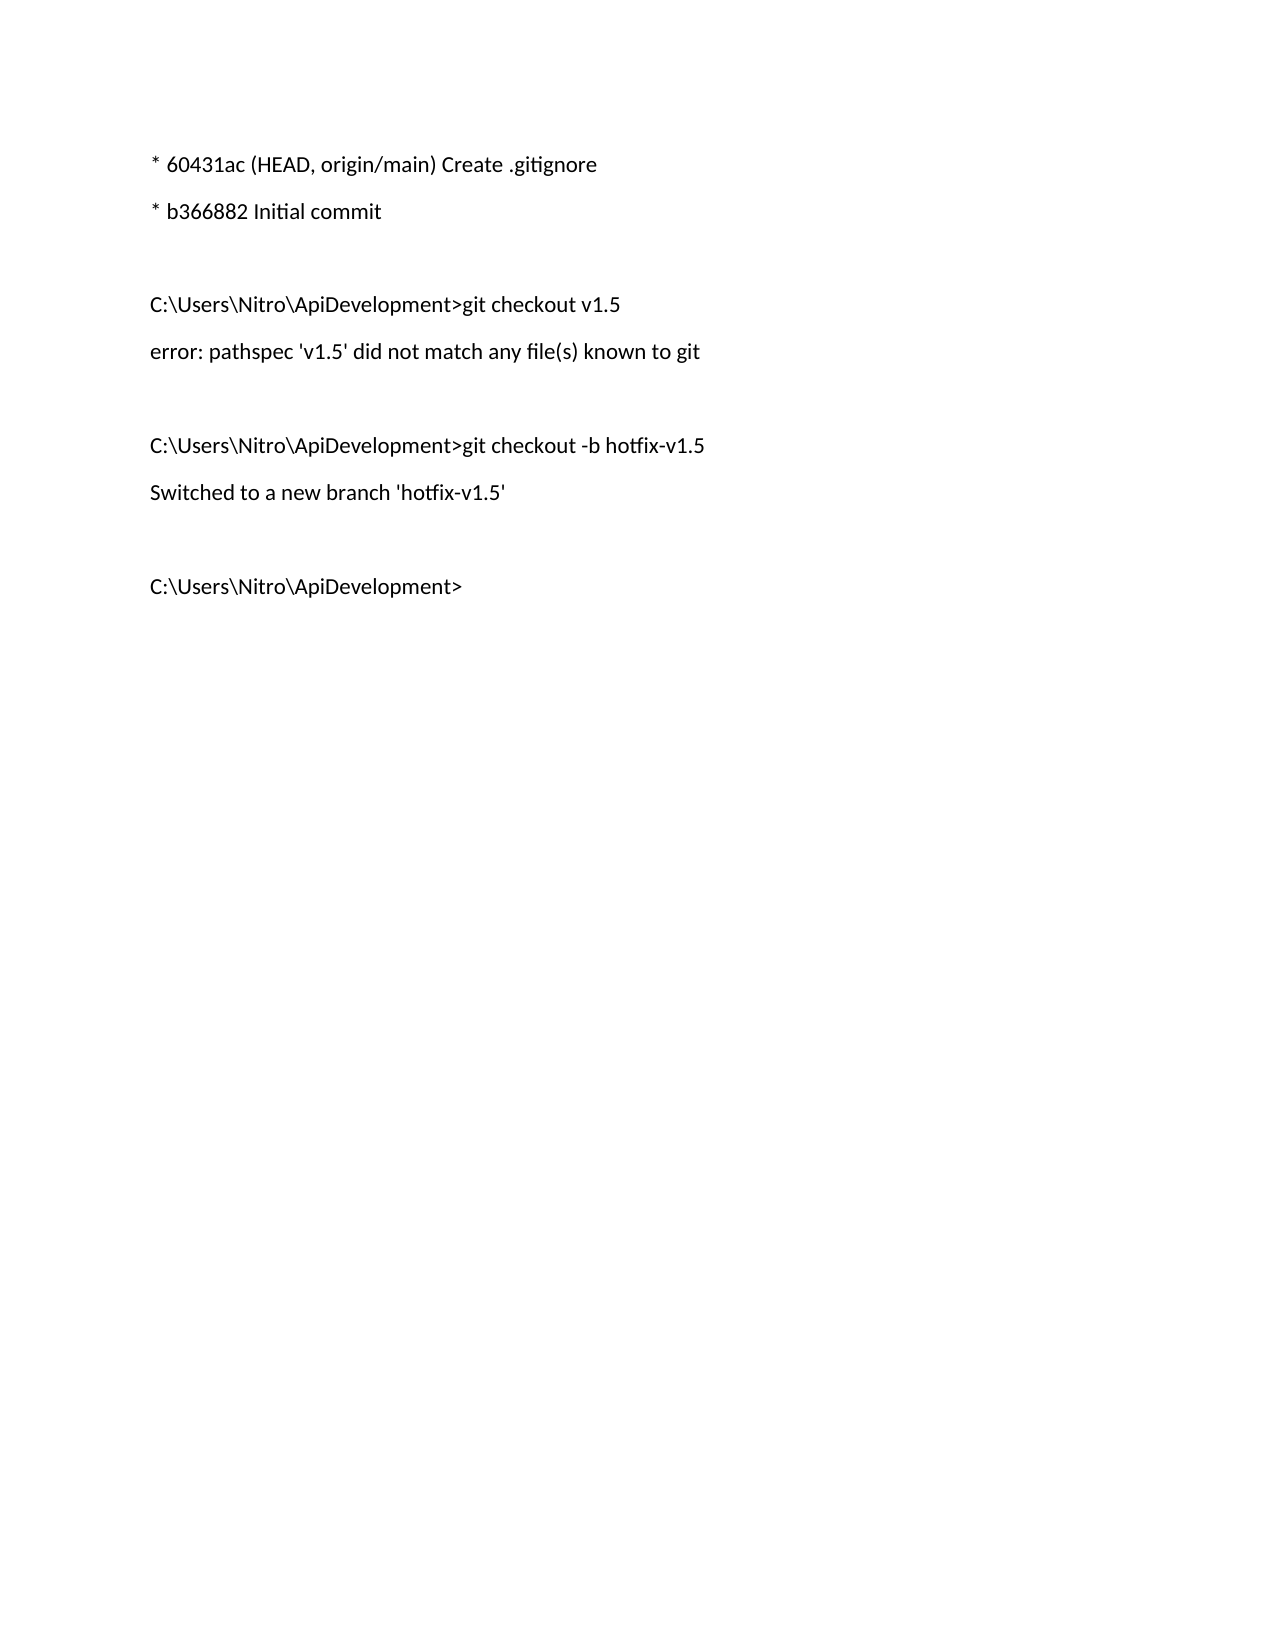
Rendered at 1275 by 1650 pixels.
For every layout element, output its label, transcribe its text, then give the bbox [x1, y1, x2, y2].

text C:\Users\Nitro\ApiDevelopment> [150, 572, 1125, 600]
text * b366882 Initial commit [150, 197, 1125, 225]
text error: pathspec 'v1.5' did not match any file(s) known to git [150, 337, 1125, 366]
text * 60431ac (HEAD, origin/main) Create .gitignore [150, 150, 1125, 178]
text C:\Users\Nitro\ApiDevelopment>git checkout -b hotfix-v1.5 [150, 431, 1125, 459]
text Switched to a new branch 'hotfix-v1.5' [150, 478, 1125, 506]
text C:\Users\Nitro\ApiDevelopment>git checkout v1.5 [150, 291, 1125, 319]
